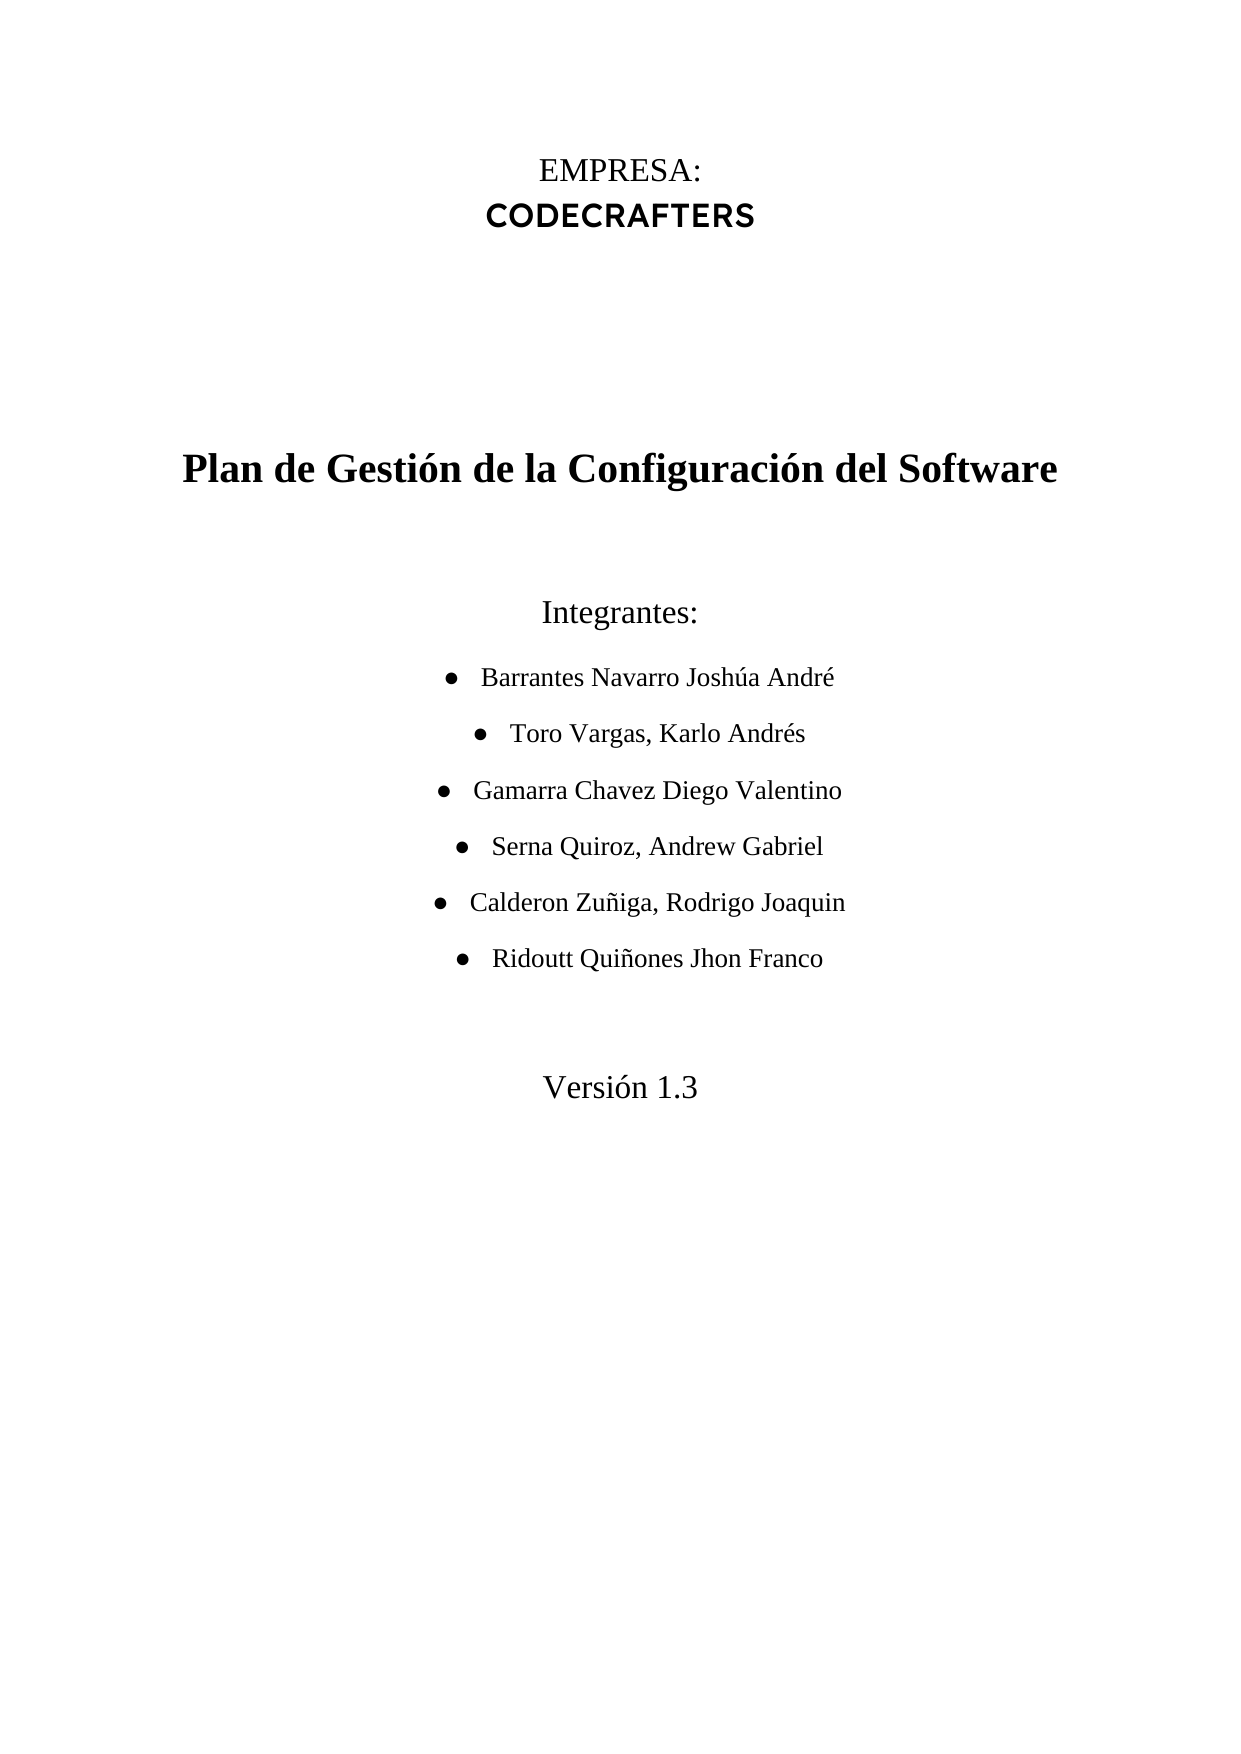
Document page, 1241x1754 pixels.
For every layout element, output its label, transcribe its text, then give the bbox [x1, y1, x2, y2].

list Barrantes Navarro Joshúa André [187, 661, 1090, 693]
list Ridoutt Quiñones Jhon Franco [187, 942, 1090, 973]
list Gamarra Chavez Diego Valentino [187, 774, 1090, 805]
text EMPRESA: [150, 150, 1090, 188]
text Integrantes: [150, 592, 1090, 631]
text Versión 1.3 [150, 1067, 1090, 1106]
text CODECRAFTERS [150, 194, 1090, 236]
list Calderon Zuñiga, Rodrigo Joaquin [187, 886, 1090, 917]
list Toro Vargas, Karlo Andrés [187, 718, 1090, 749]
list Serna Quiroz, Andrew Gabriel [187, 830, 1090, 861]
text Plan de Gestión de la Configuración del Software [150, 443, 1090, 491]
